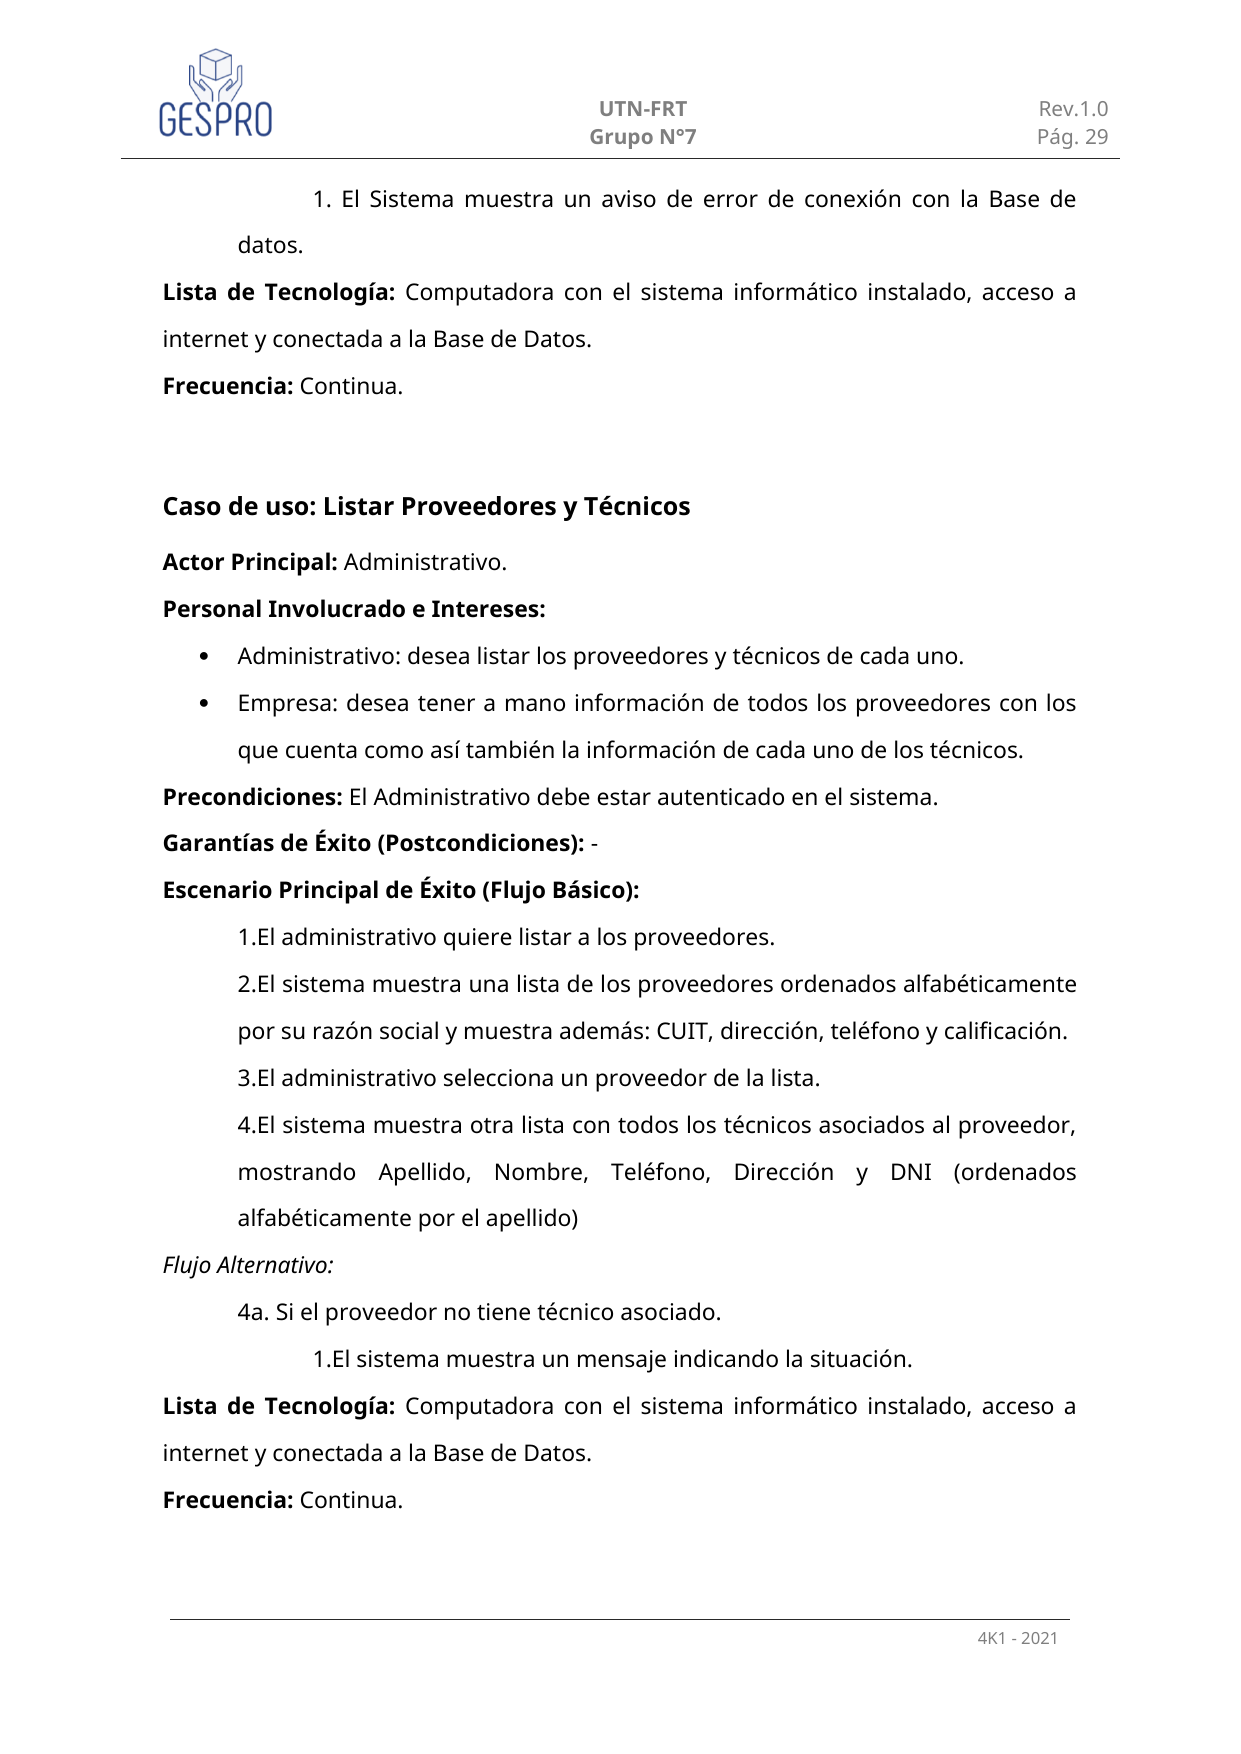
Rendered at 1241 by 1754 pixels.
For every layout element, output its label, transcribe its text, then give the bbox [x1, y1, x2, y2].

text Precondiciones: El Administrativo debe estar autenticado en el sistema. [162, 781, 1078, 812]
text Actor Principal: Administrativo. [162, 546, 1078, 577]
text 1. El Sistema muestra un aviso de error de conexión con la Base de datos. [237, 183, 1078, 261]
text Lista de Tecnología: Computadora con el sistema informático instalado, acceso a internet y conectada a la Base de Datos. [162, 1390, 1078, 1468]
text Flujo Alternativo: [162, 1249, 1078, 1281]
text 1.El sistema muestra un mensaje indicando la situación. [237, 1343, 1078, 1374]
text Personal Involucrado e Intereses: [162, 593, 1078, 624]
text 4.El sistema muestra otra lista con todos los técnicos asociados al proveedor, mostrando Apellido, Nombre, Teléfono, Dirección y DNI (ordenados alfabéticamente por el apellido) [237, 1109, 1078, 1234]
text Lista de Tecnología: Computadora con el sistema informático instalado, acceso a internet y conectada a la Base de Datos. [162, 276, 1078, 354]
list Administrativo: desea listar los proveedores y técnicos de cada uno. [200, 640, 1078, 671]
text 4a. Si el proveedor no tiene técnico asociado. [162, 1296, 1078, 1327]
text 1.El administrativo quiere listar a los proveedores. [237, 921, 1078, 952]
list Empresa: desea tener a mano información de todos los proveedores con los que cuenta como así también la información de cada uno de los técnicos. [200, 687, 1078, 765]
subtitle Caso de uso: Listar Proveedores y Técnicos [162, 489, 1078, 523]
text Garantías de Éxito (Postcondiciones): - [162, 827, 1078, 859]
text Escenario Principal de Éxito (Flujo Básico): [162, 874, 1078, 906]
text 3.El administrativo selecciona un proveedor de la lista. [237, 1062, 1078, 1093]
text 2.El sistema muestra una lista de los proveedores ordenados alfabéticamente por su razón social y muestra además: CUIT, dirección, teléfono y calificación. [237, 968, 1078, 1046]
text Frecuencia: Continua. [162, 1484, 1078, 1515]
text Frecuencia: Continua. [162, 370, 1078, 401]
